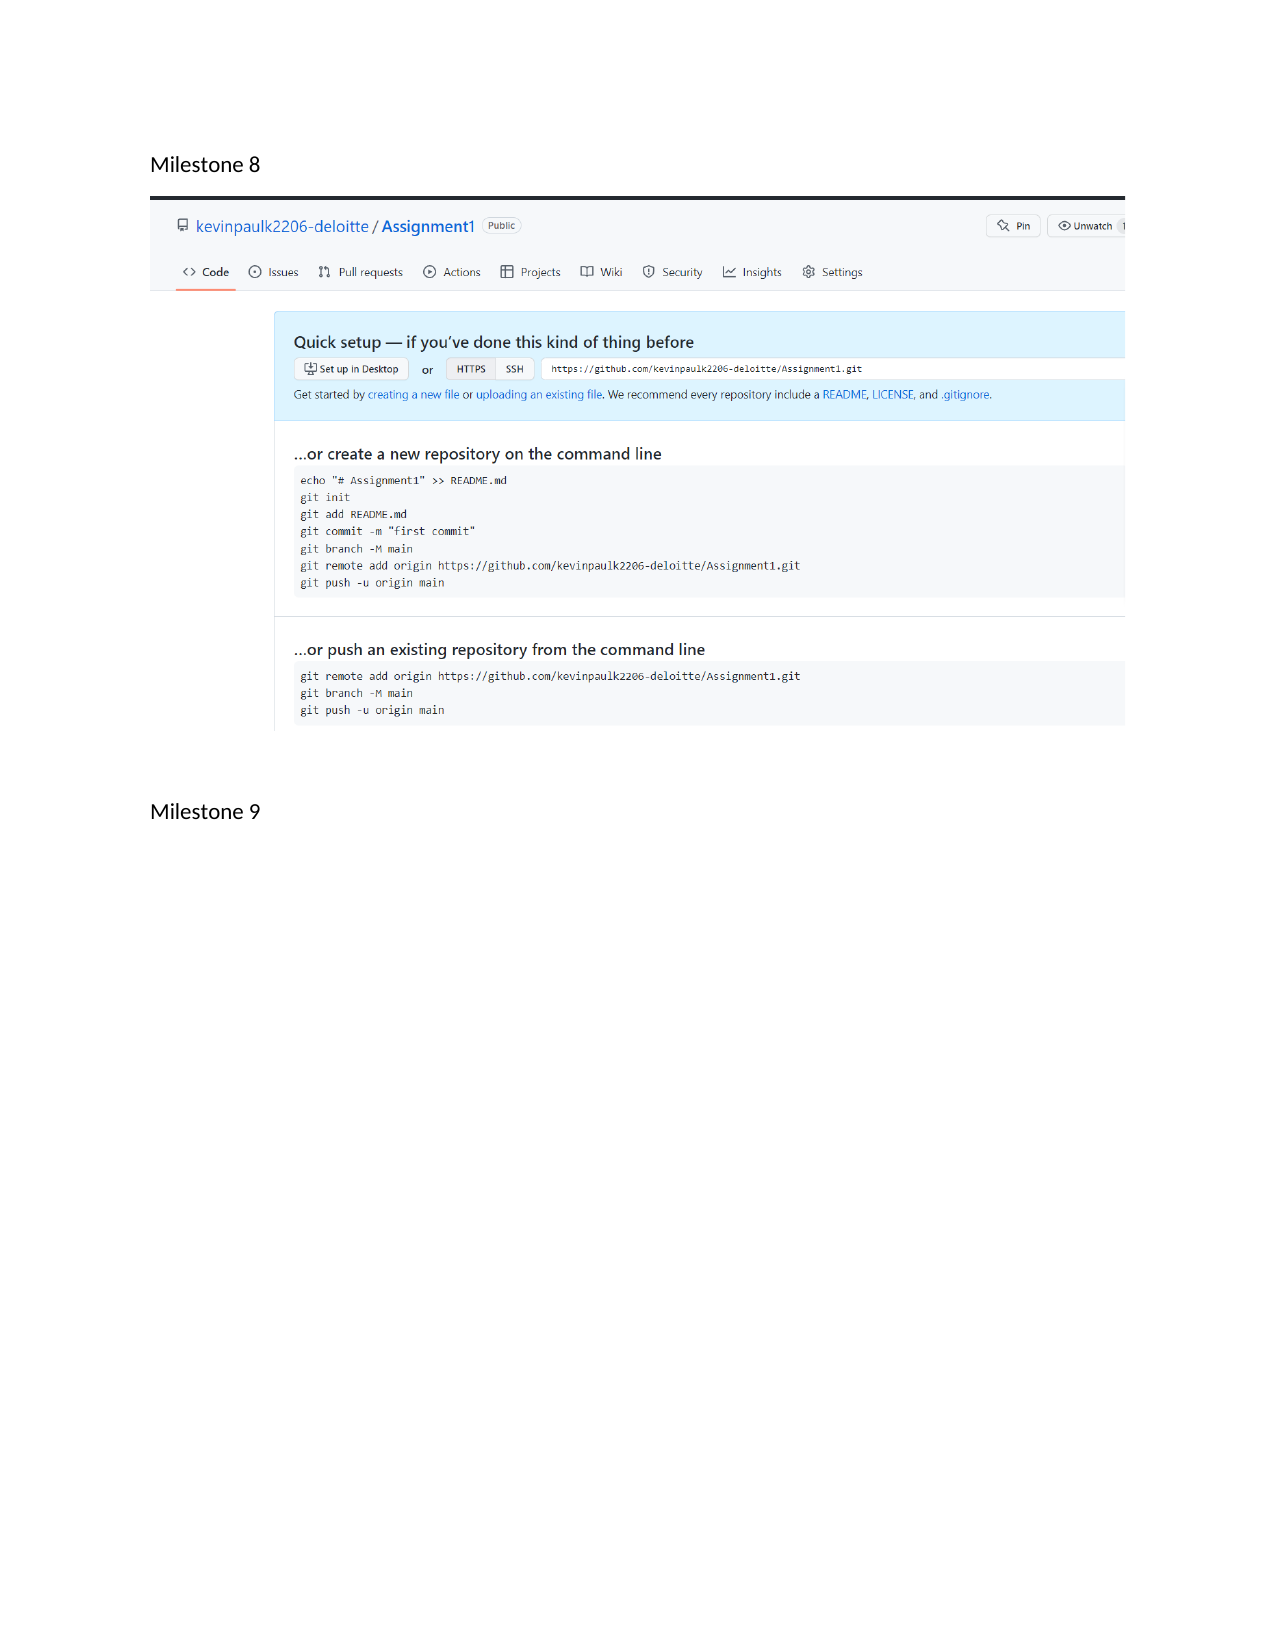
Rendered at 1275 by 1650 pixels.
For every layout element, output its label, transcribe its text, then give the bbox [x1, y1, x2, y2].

picture [150, 196, 1125, 731]
text Milestone 8 [150, 150, 1125, 178]
text Milestone 9 [150, 797, 1125, 825]
